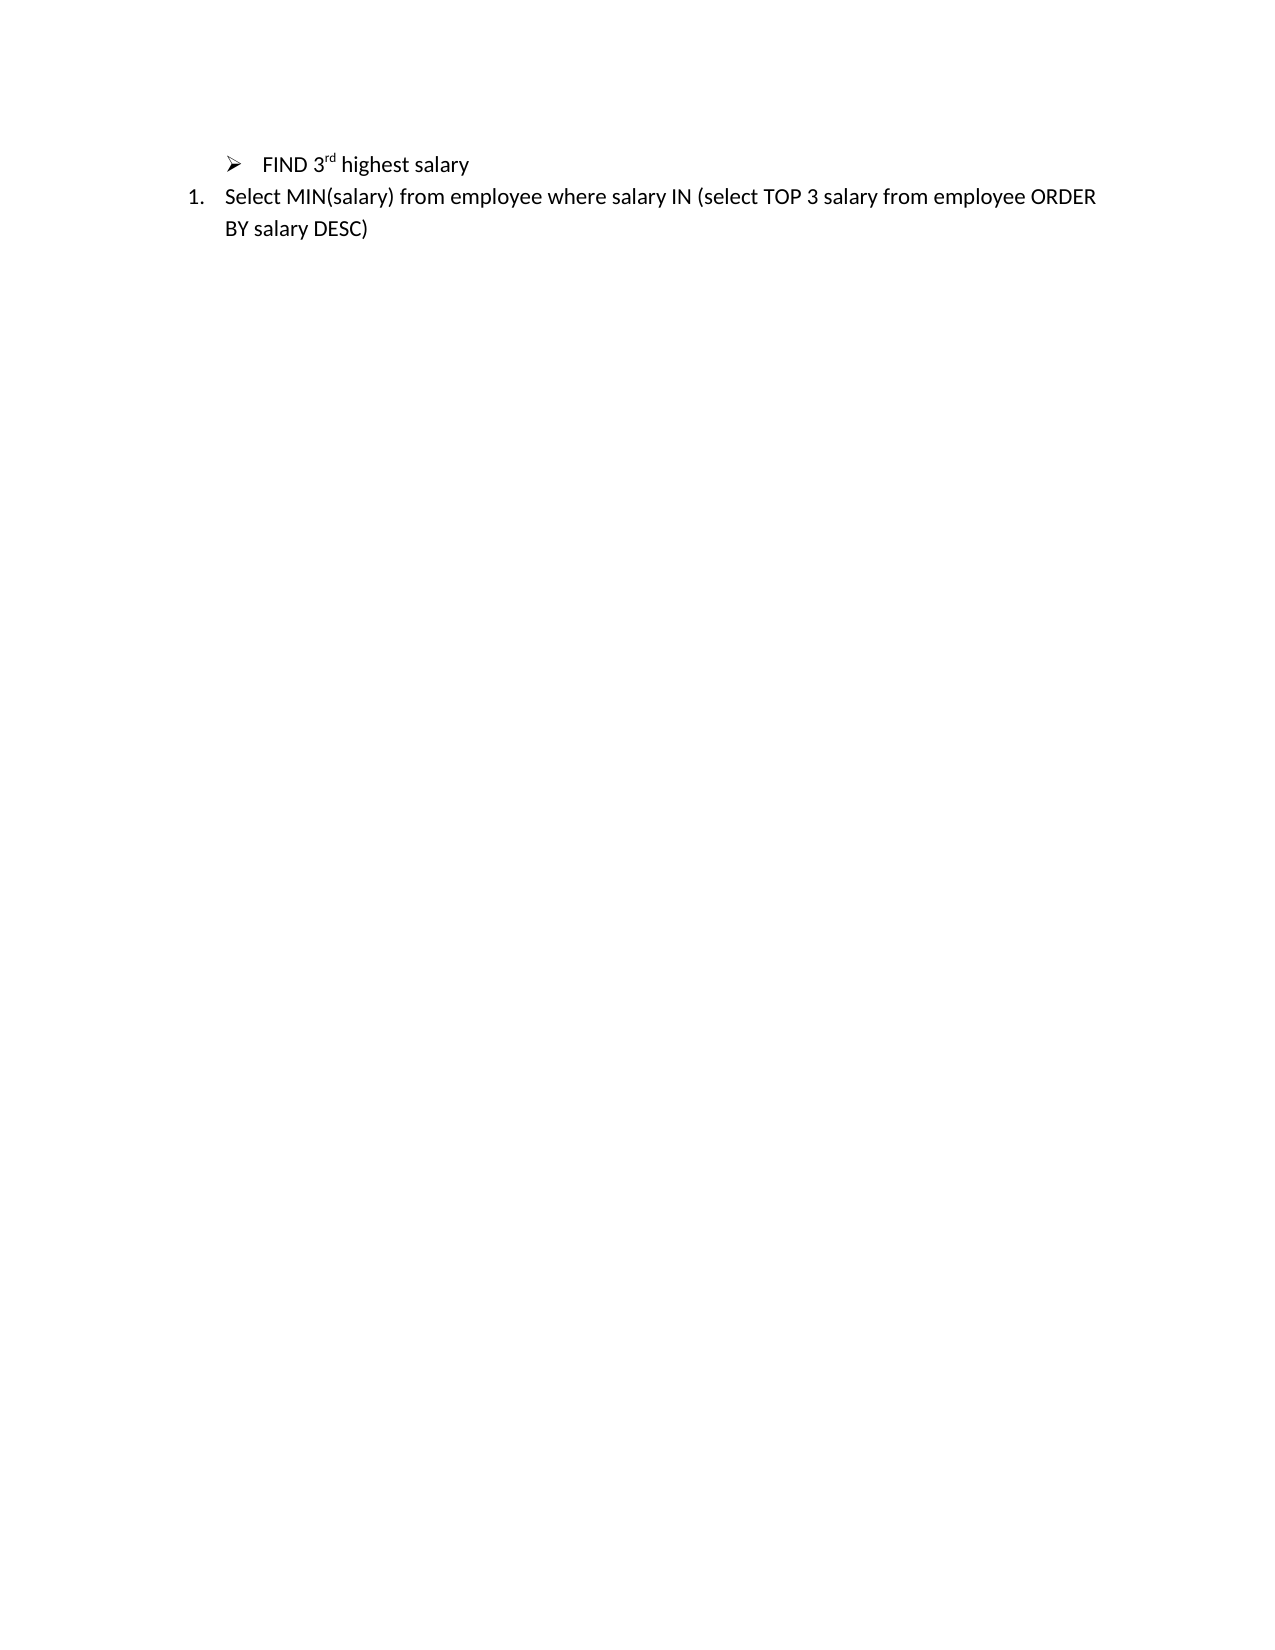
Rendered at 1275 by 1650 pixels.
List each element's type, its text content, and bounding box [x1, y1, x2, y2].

list Select MIN(salary) from employee where salary IN (select TOP 3 salary from employee ORDER BY salary DESC) [187, 182, 1125, 242]
list FIND 3rd highest salary [225, 150, 1125, 178]
